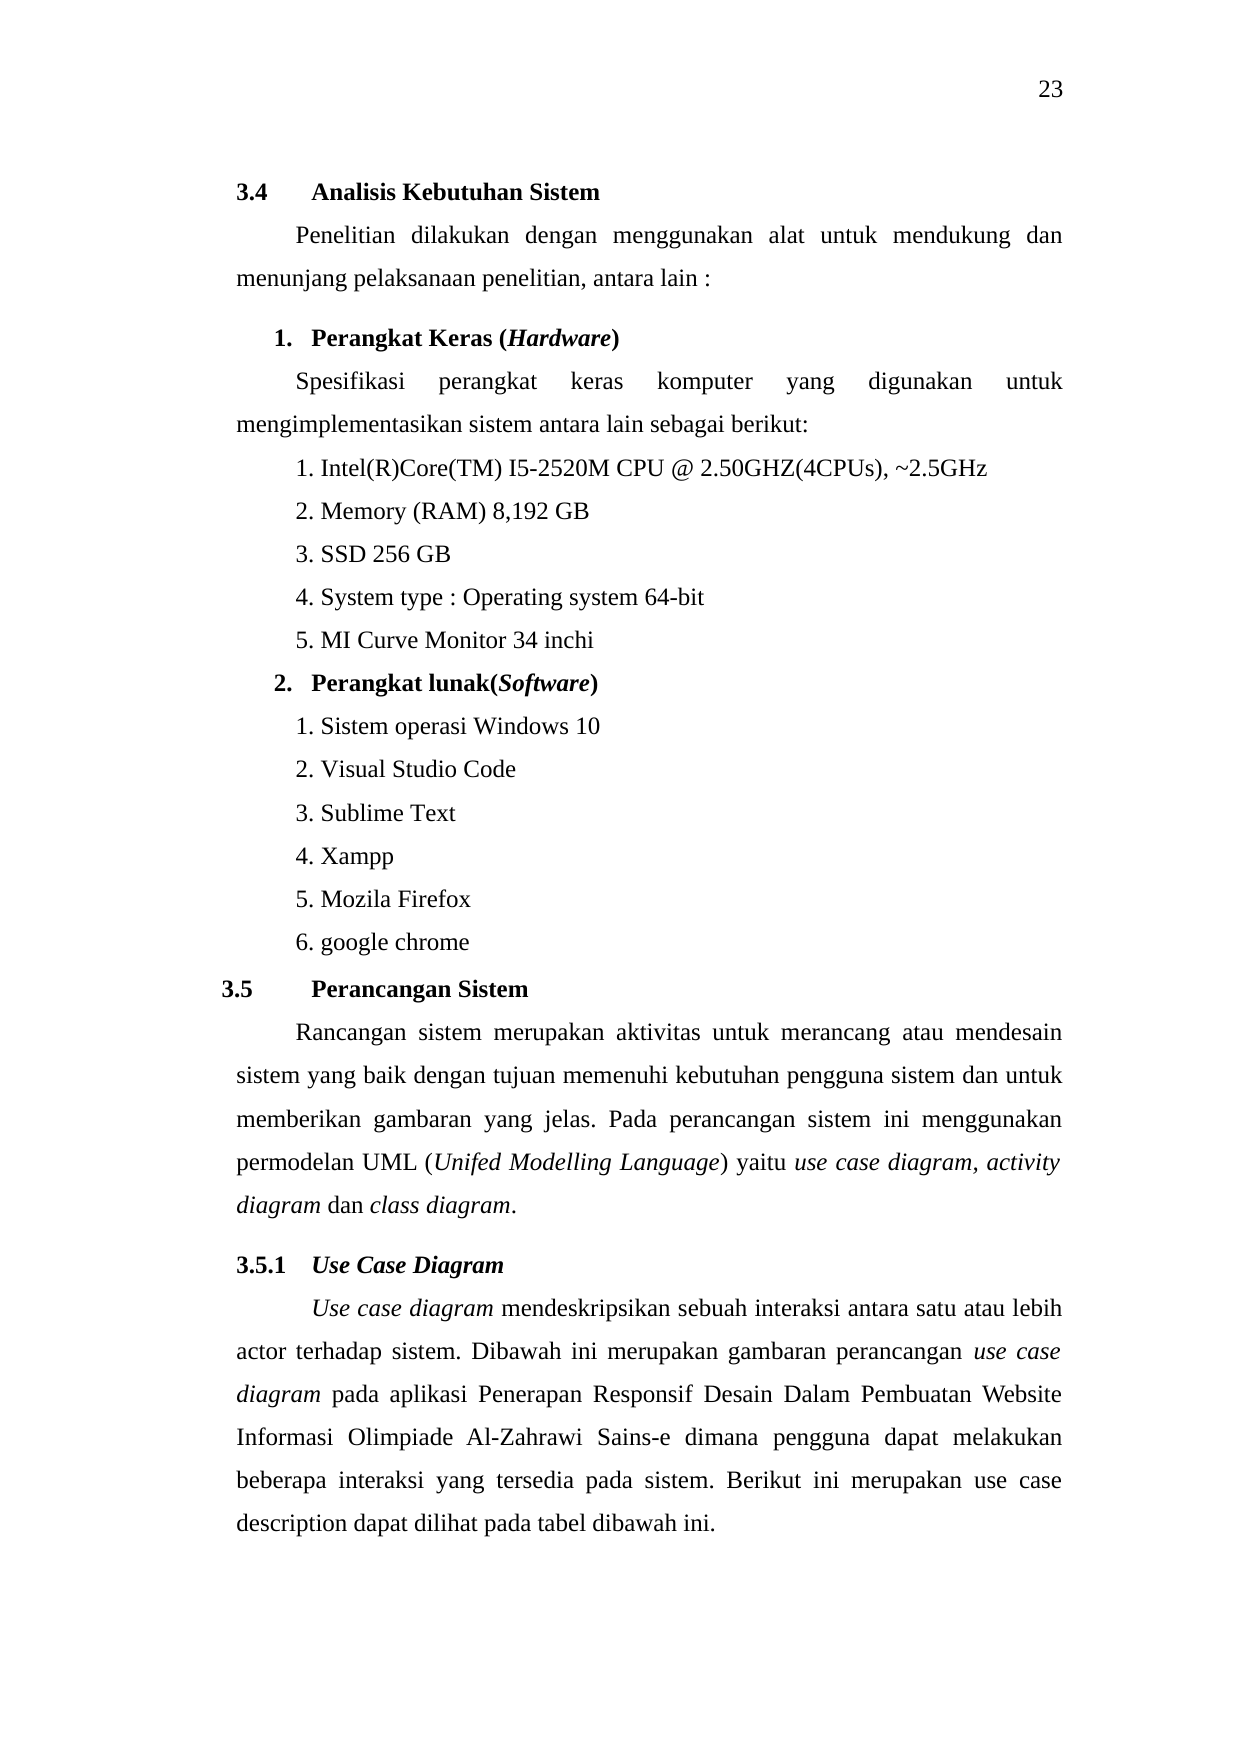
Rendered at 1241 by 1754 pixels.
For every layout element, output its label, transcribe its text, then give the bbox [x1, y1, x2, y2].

text Use case diagram mendeskripsikan sebuah interaksi antara satu atau lebih actor terhadap sistem. Dibawah ini merupakan gambaran perancangan use case diagram pada aplikasi Penerapan Responsif Desain Dalam Pembuatan Website Informasi Olimpiade Al-Zahrawi Sains-e dimana pengguna dapat melakukan beberapa interaksi yang tersedia pada sistem. Berikut ini merupakan use case description dapat dilihat pada tabel dibawah ini. [236, 1293, 1063, 1537]
list 3. Sublime Text [295, 798, 1063, 826]
list 2. Visual Studio Code [295, 754, 1063, 783]
list Perangkat Keras (Hardware) [274, 323, 1063, 352]
subtitle Use Case Diagram [236, 1250, 1063, 1278]
list 4. Xampp [295, 841, 1063, 869]
list 6. google chrome [295, 927, 1063, 956]
list 1. Sistem operasi Windows 10 [295, 711, 1063, 740]
list Perangkat lunak(Software) [274, 668, 1063, 697]
subtitle Analisis Kebutuhan Sistem [236, 177, 1063, 206]
list 3. SSD 256 GB [236, 539, 1063, 568]
text Penelitian dilakukan dengan menggunakan alat untuk mendukung dan menunjang pelaksanaan penelitian, antara lain : [236, 220, 1063, 292]
list 1. Intel(R)Core(TM) I5-2520M CPU @ 2.50GHZ(4CPUs), ~2.5GHz [236, 453, 1063, 481]
list 5. Mozila Firefox [295, 884, 1063, 913]
subtitle Perancangan Sistem [221, 974, 1063, 1003]
list 5. MI Curve Monitor 34 inchi [236, 625, 1063, 654]
list 2. Memory (RAM) 8,192 GB [236, 496, 1063, 524]
list Spesifikasi perangkat keras komputer yang digunakan untuk mengimplementasikan sistem antara lain sebagai berikut: [236, 366, 1063, 438]
list 4. System type : Operating system 64-bit [236, 582, 1063, 611]
text Rancangan sistem merupakan aktivitas untuk merancang atau mendesain sistem yang baik dengan tujuan memenuhi kebutuhan pengguna sistem dan untuk memberikan gambaran yang jelas. Pada perancangan sistem ini menggunakan permodelan UML (Unifed Modelling Language) yaitu use case diagram, activity diagram dan class diagram. [236, 1017, 1063, 1219]
